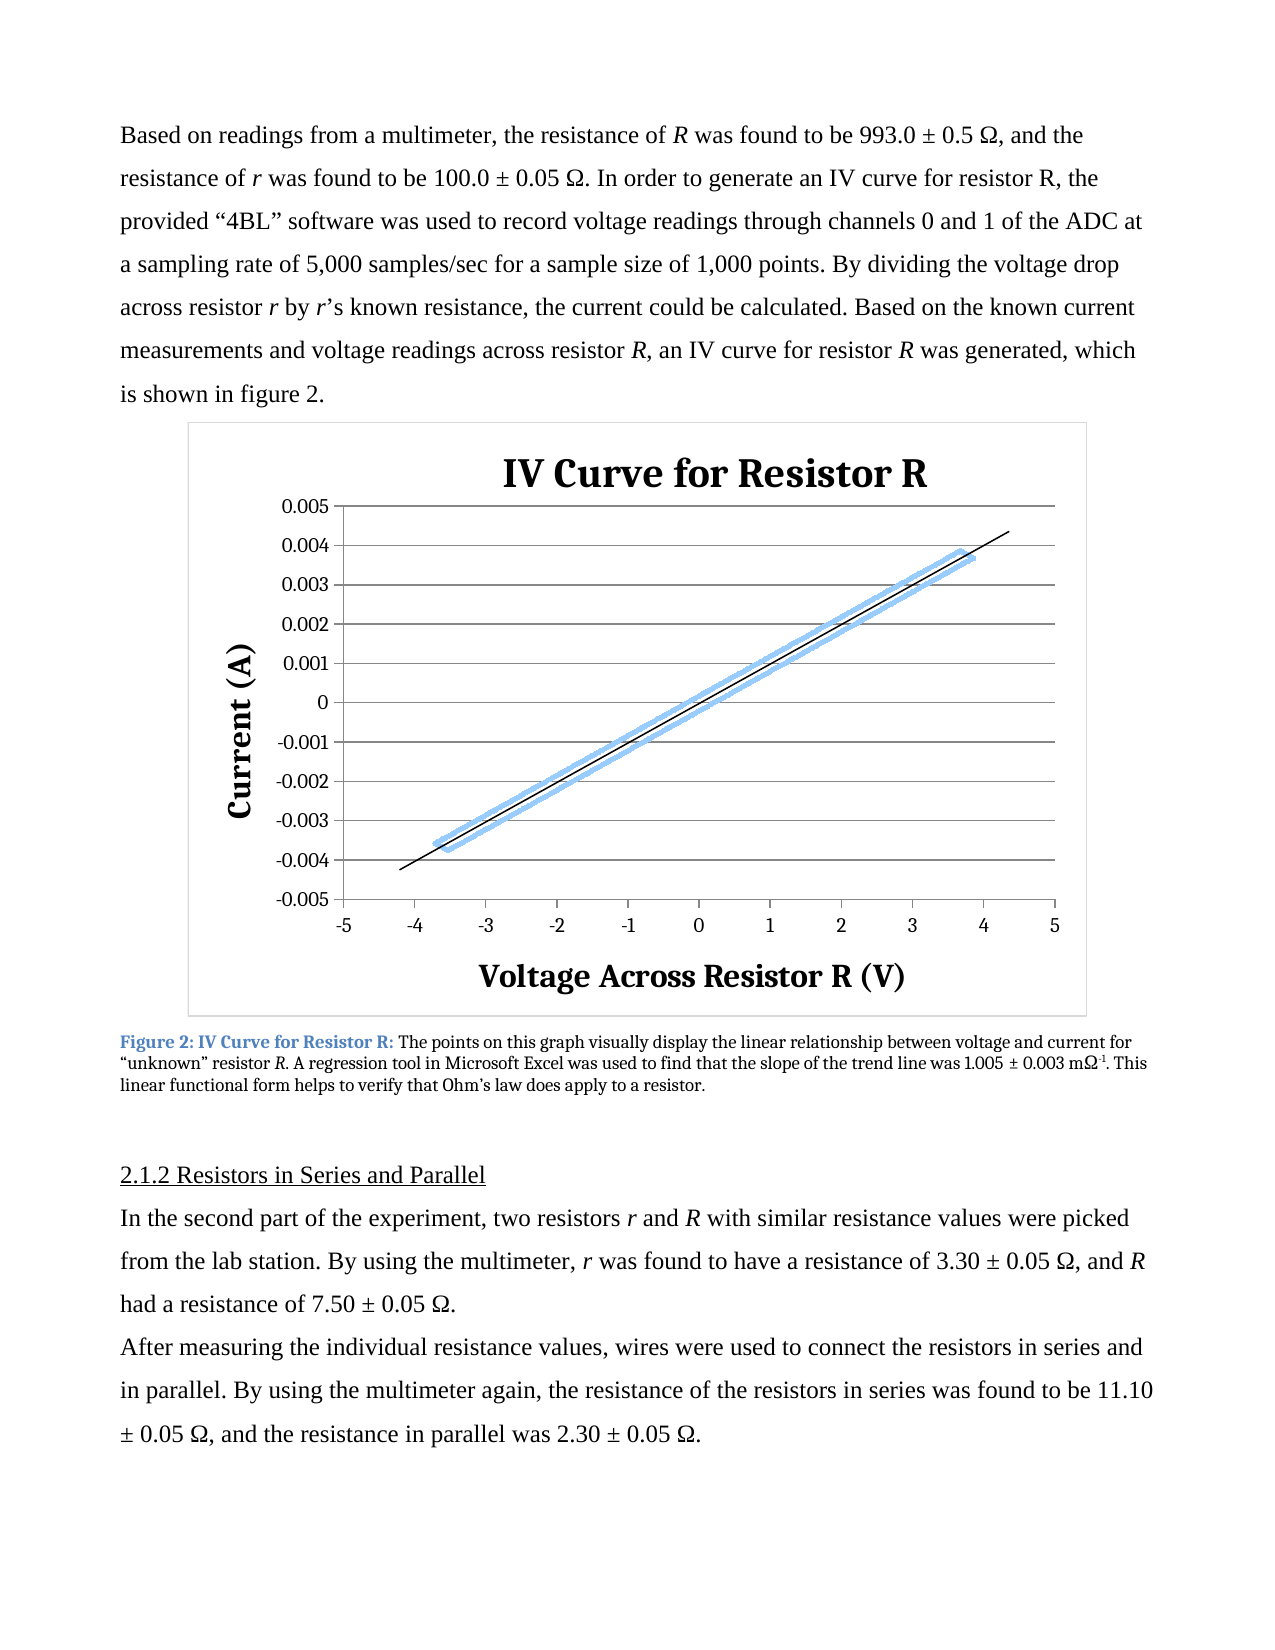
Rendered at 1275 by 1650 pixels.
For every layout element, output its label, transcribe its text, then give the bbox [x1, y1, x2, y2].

text After measuring the individual resistance values, wires were used to connect the resistors in series and in parallel. By using the multimeter again, the resistance of the resistors in series was found to be 11.10 ± 0.05 Ω, and the resistance in parallel was 2.30 ± 0.05 Ω. [120, 1332, 1155, 1447]
text 2.1.2 Resistors in Series and Parallel [120, 1160, 1155, 1189]
text Based on readings from a multimeter, the resistance of R was found to be 993.0 ± 0.5 Ω, and the resistance of r was found to be 100.0 ± 0.05 Ω. In order to generate an IV curve for resistor R, the provided “4BL” software was used to record voltage readings through channels 0 and 1 of the ADC at a sampling rate of 5,000 samples/sec for a sample size of 1,000 points. By dividing the voltage drop across resistor r by r’s known resistance, the current could be calculated. Based on the known current measurements and voltage readings across resistor R, an IV curve for resistor R was generated, which is shown in figure 2. [120, 120, 1155, 407]
text In the second part of the experiment, two resistors r and R with similar resistance values were picked from the lab station. By using the multimeter, r was found to have a resistance of 3.30 ± 0.05 Ω, and R had a resistance of 7.50 ± 0.05 Ω. [120, 1203, 1155, 1318]
